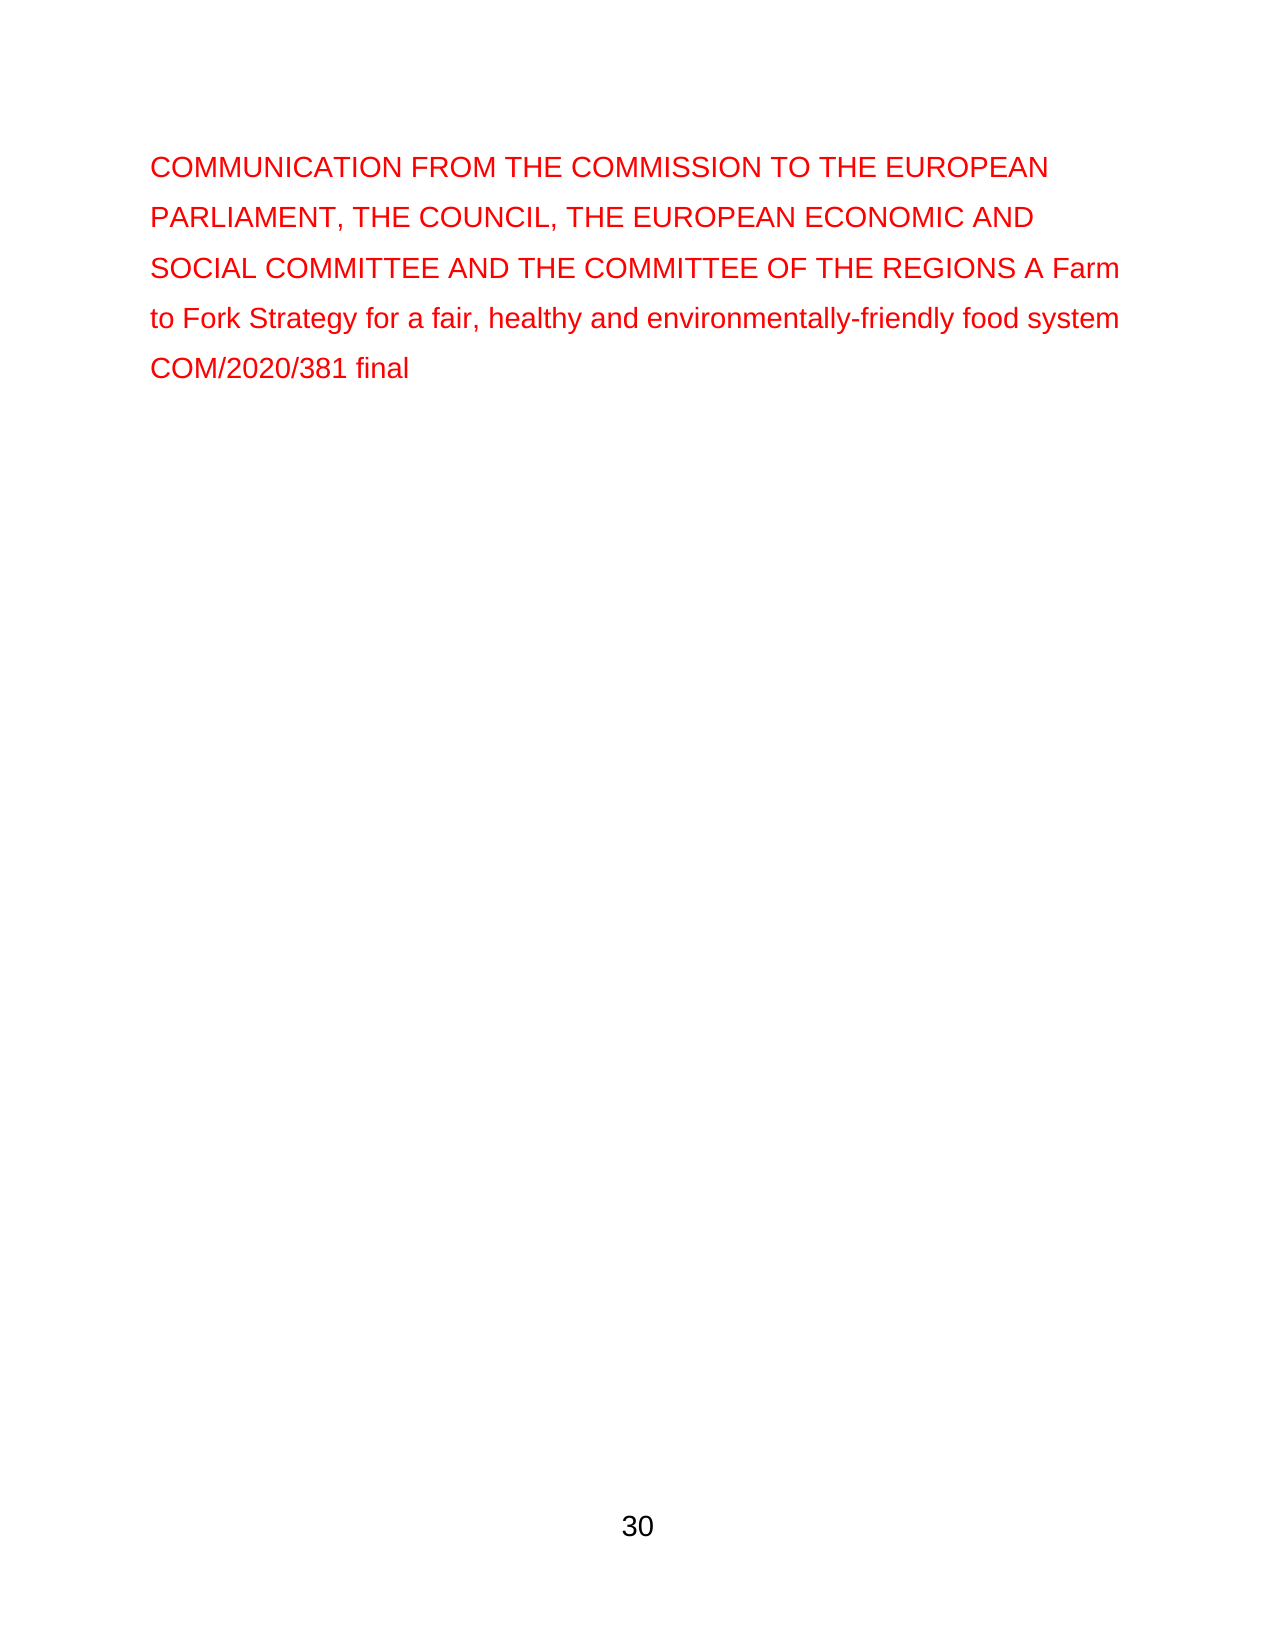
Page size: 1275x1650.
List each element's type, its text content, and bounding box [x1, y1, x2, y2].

text COMMUNICATION FROM THE COMMISSION TO THE EUROPEAN PARLIAMENT, THE COUNCIL, THE EUROPEAN ECONOMIC AND SOCIAL COMMITTEE AND THE COMMITTEE OF THE REGIONS A Farm to Fork Strategy for a fair, healthy and environmentally-friendly food system COM/2020/381 final [150, 150, 1125, 385]
